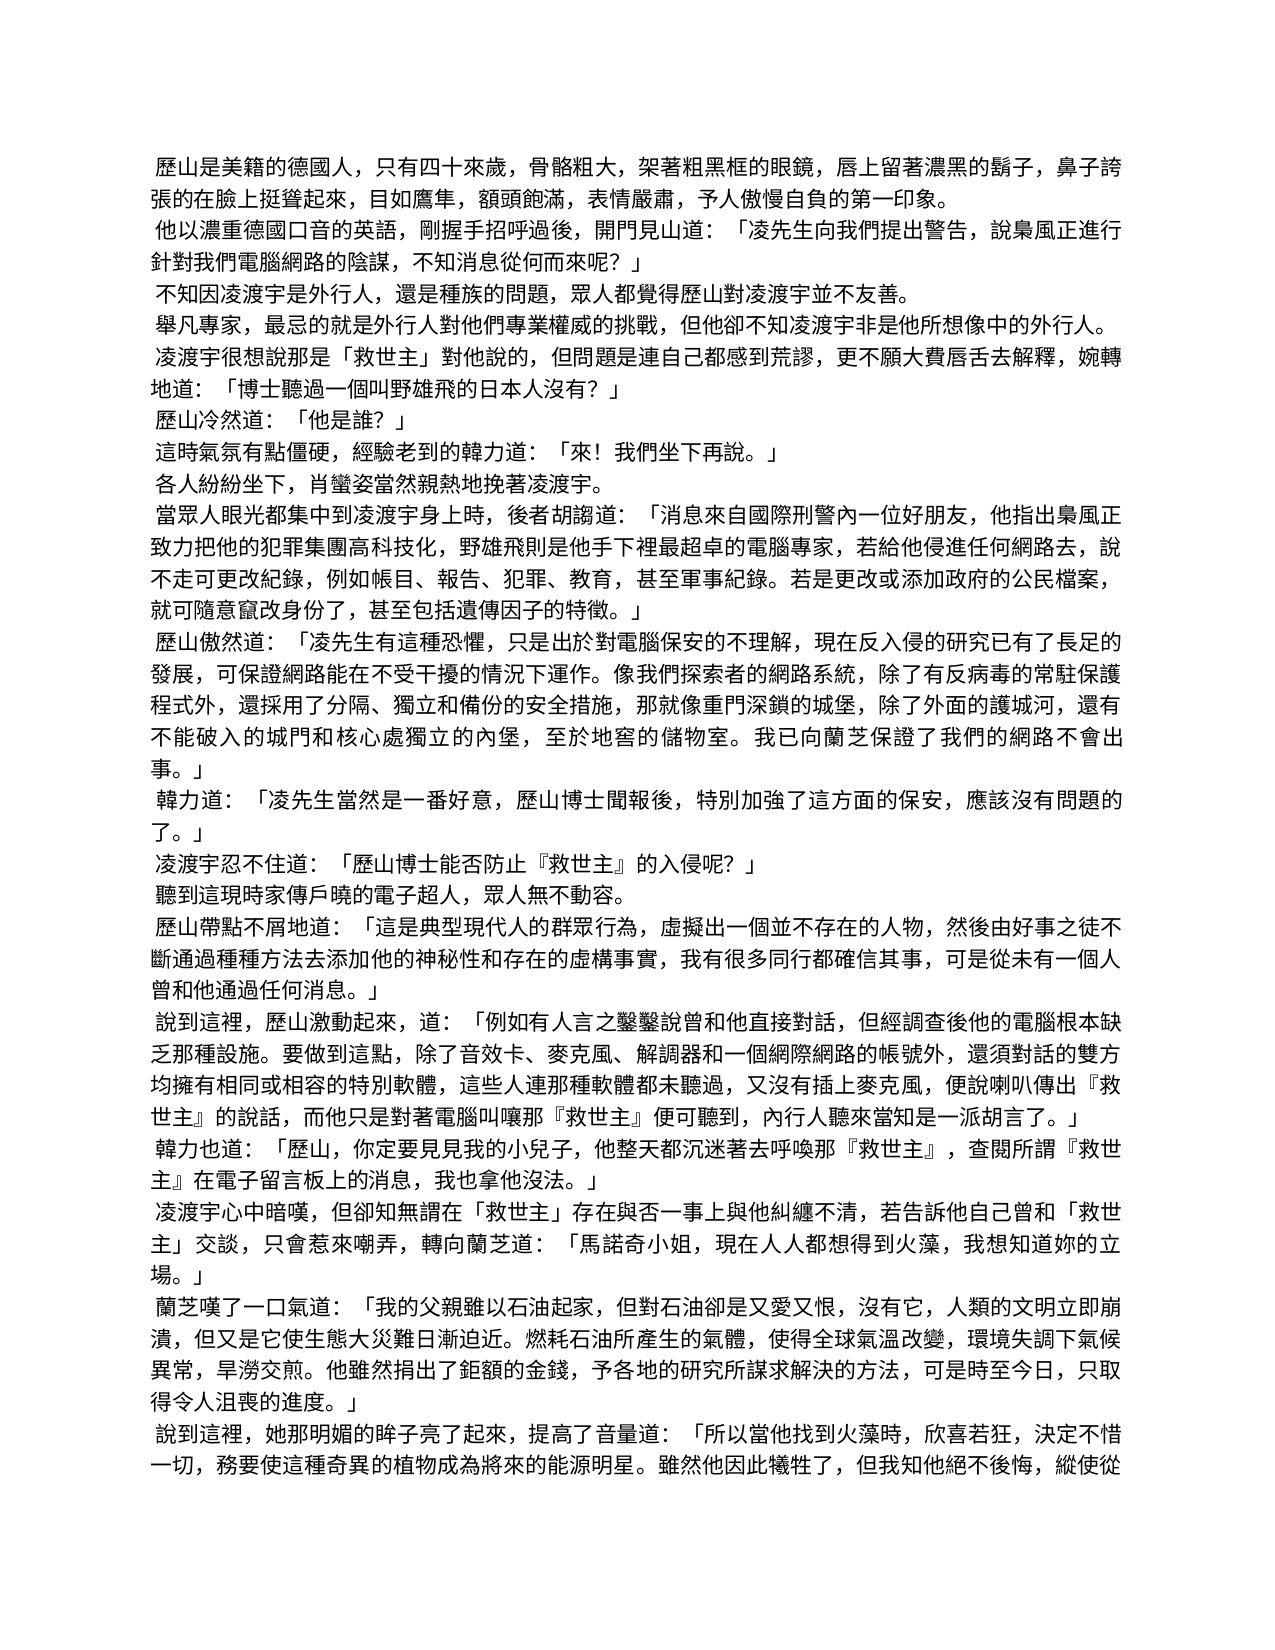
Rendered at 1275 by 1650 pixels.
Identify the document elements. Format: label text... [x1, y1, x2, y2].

text 歷山傲然道：「凌先生有這種恐懼，只是出於對電腦保安的不理解，現在反入侵的研究已有了長足的發展，可保證網路能在不受干擾的情況下運作。像我們探索者的網路系統，除了有反病毒的常駐保護程式外，還採用了分隔、獨立和備份的安全措施，那就像重門深鎖的城堡，除了外面的護城河，還有不能破入的城門和核心處獨立的內堡，至於地窖的儲物室。我已向蘭芝保證了我們的網路不會出事。」 [150, 625, 1125, 783]
text 韓力道：「凌先生當然是一番好意，歷山博士聞報後，特別加強了這方面的保安，應該沒有問題的了。」 [150, 783, 1125, 847]
text 這時氣氛有點僵硬，經驗老到的韓力道：「來！我們坐下再說。」 [150, 435, 1125, 467]
text 各人紛紛坐下，肖蠻姿當然親熱地挽著凌渡宇。 [150, 467, 1125, 498]
text 聽到這現時家傳戶曉的電子超人，眾人無不動容。 [150, 878, 1125, 910]
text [150, 1417, 1125, 1480]
text 當眾人眼光都集中到凌渡宇身上時，後者胡謅道：「消息來自國際刑警內一位好朋友，他指出梟風正致力把他的犯罪集團高科技化，野雄飛則是他手下裡最超卓的電腦專家，若給他侵進任何網路去，說不走可更改紀錄，例如帳目、報告、犯罪、教育，甚至軍事紀錄。若是更改或添加政府的公民檔案，就可隨意竄改身份了，甚至包括遺傳因子的特徵。」 [150, 498, 1125, 625]
text 凌渡宇很想說那是「救世主」對他說的，但問題是連自己都感到荒謬，更不願大費唇舌去解釋，婉轉地道：「博士聽過一個叫野雄飛的日本人沒有？」 [150, 340, 1125, 403]
text 他以濃重德國口音的英語，剛握手招呼過後，開門見山道：「凌先生向我們提出警告，說梟風正進行針對我們電腦網路的陰謀，不知消息從何而來呢？」 [150, 213, 1125, 277]
text 說到這裡，歷山激動起來，道：「例如有人言之鑿鑿說曾和他直接對話，但經調查後他的電腦根本缺乏那種設施。要做到這點，除了音效卡、麥克風、解調器和一個網際網路的帳號外，還須對話的雙方均擁有相同或相容的特別軟體，這些人連那種軟體都未聽過，又沒有插上麥克風，便說喇叭傳出『救世主』的說話，而他只是對著電腦叫嚷那『救世主』便可聽到，內行人聽來當知是一派胡言了。」 [150, 1005, 1125, 1132]
text 不知因凌渡宇是外行人，還是種族的問題，眾人都覺得歷山對凌渡宇並不友善。 [150, 277, 1125, 308]
text 舉凡專家，最忌的就是外行人對他們專業權威的挑戰，但他卻不知凌渡宇非是他所想像中的外行人。 [150, 308, 1125, 340]
text 凌渡宇心中暗嘆，但卻知無謂在「救世主」存在與否一事上與他糾纏不清，若告訴他自己曾和「救世主」交談，只會惹來嘲弄，轉向蘭芝道：「馬諾奇小姐，現在人人都想得到火藻，我想知道妳的立場。」 [150, 1195, 1125, 1290]
text 蘭芝嘆了一口氣道：「我的父親雖以石油起家，但對石油卻是又愛又恨，沒有它，人類的文明立即崩潰，但又是它使生態大災難日漸迫近。燃耗石油所產生的氣體，使得全球氣溫改變，環境失調下氣候異常，旱澇交煎。他雖然捐出了鉅額的金錢，予各地的研究所謀求解決的方法，可是時至今日，只取得令人沮喪的進度。」 [150, 1290, 1125, 1417]
text 歷山帶點不屑地道：「這是典型現代人的群眾行為，虛擬出一個並不存在的人物，然後由好事之徒不斷通過種種方法去添加他的神秘性和存在的虛構事實，我有很多同行都確信其事，可是從未有一個人曾和他通過任何消息。」 [150, 910, 1125, 1005]
text 凌渡宇忍不住道：「歷山博士能否防止『救世主』的入侵呢？」 [150, 847, 1125, 878]
text 歷山冷然道：「他是誰？」 [150, 403, 1125, 435]
text 韓力也道：「歷山，你定要見見我的小兒子，他整天都沉迷著去呼喚那『救世主』，查閱所謂『救世主』在電子留言板上的消息，我也拿他沒法。」 [150, 1132, 1125, 1195]
text 歷山是美籍的德國人，只有四十來歲，骨骼粗大，架著粗黑框的眼鏡，唇上留著濃黑的鬍子，鼻子誇張的在臉上挺聳起來，目如鷹隼，額頭飽滿，表情嚴肅，予人傲慢自負的第一印象。 [150, 150, 1125, 213]
